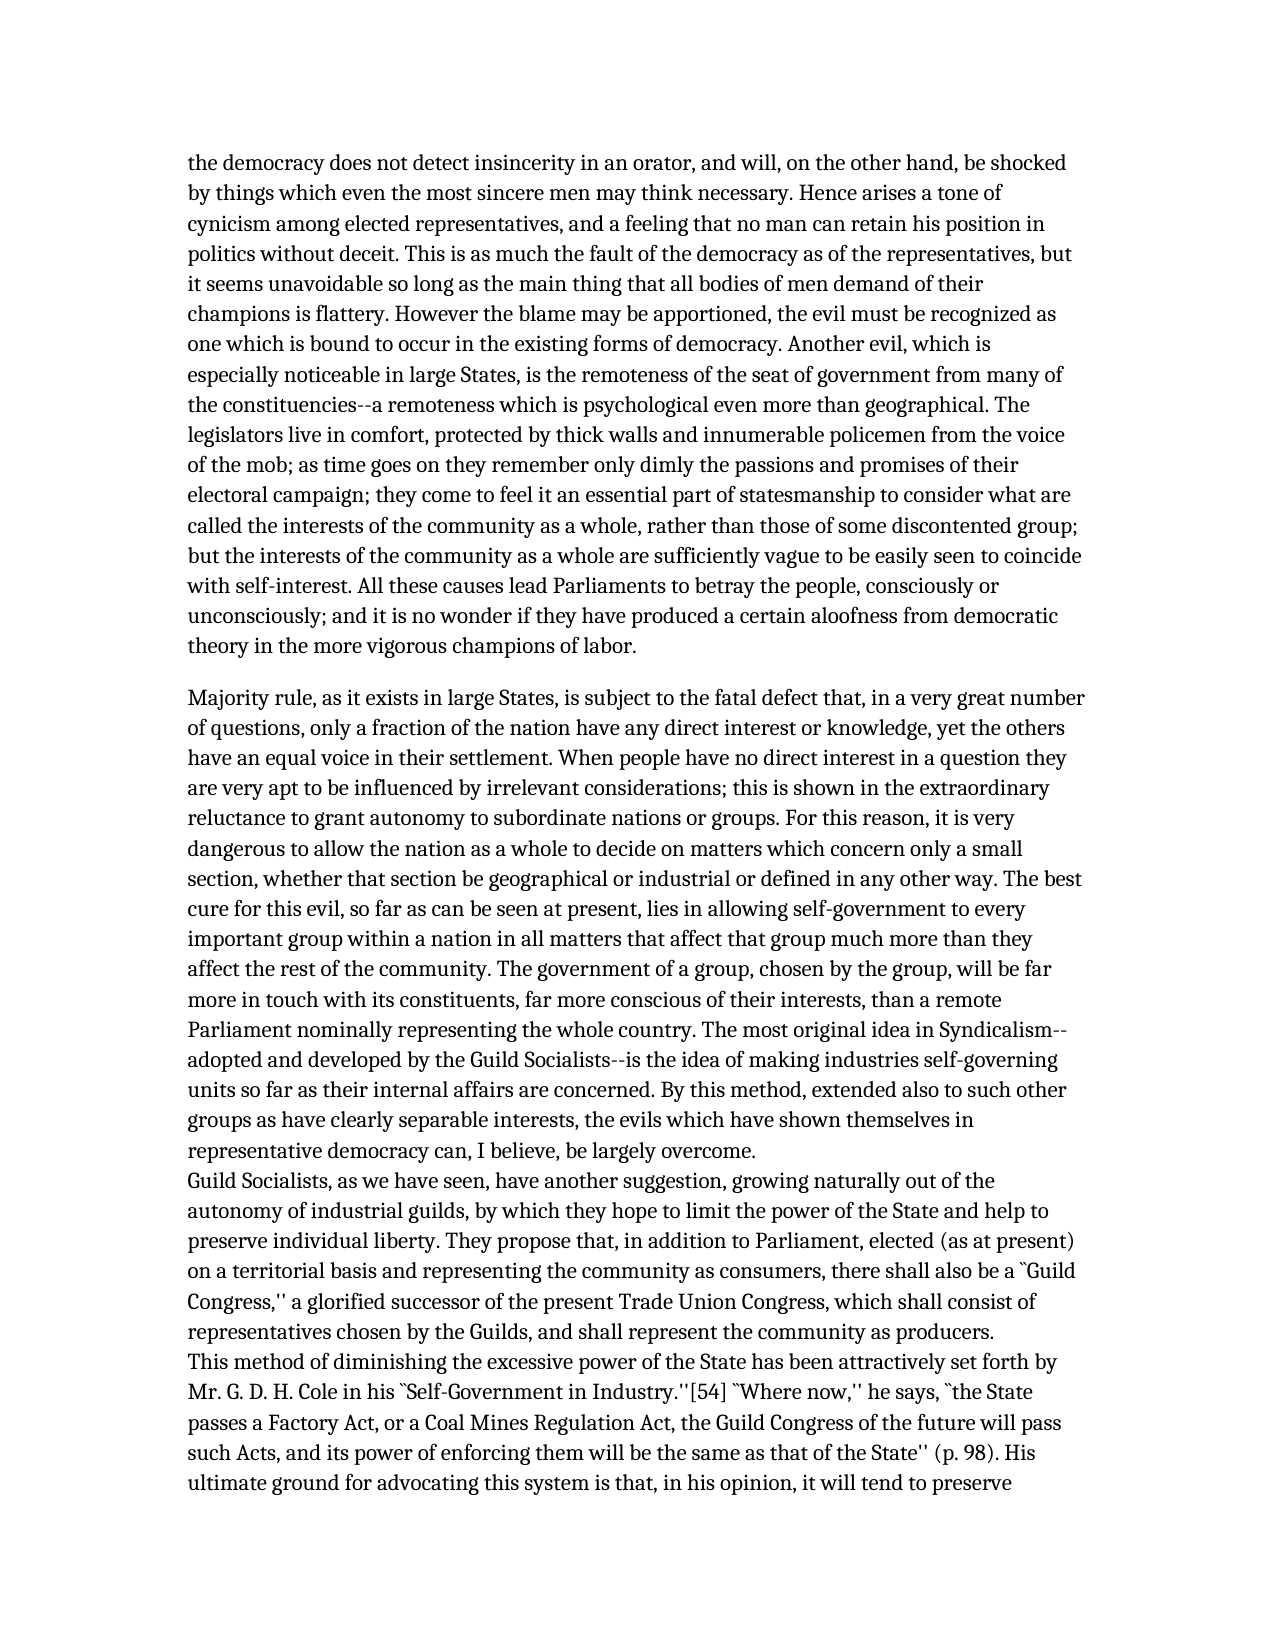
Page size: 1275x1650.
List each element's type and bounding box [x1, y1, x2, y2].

text [187, 684, 1087, 1496]
text [187, 150, 1087, 660]
